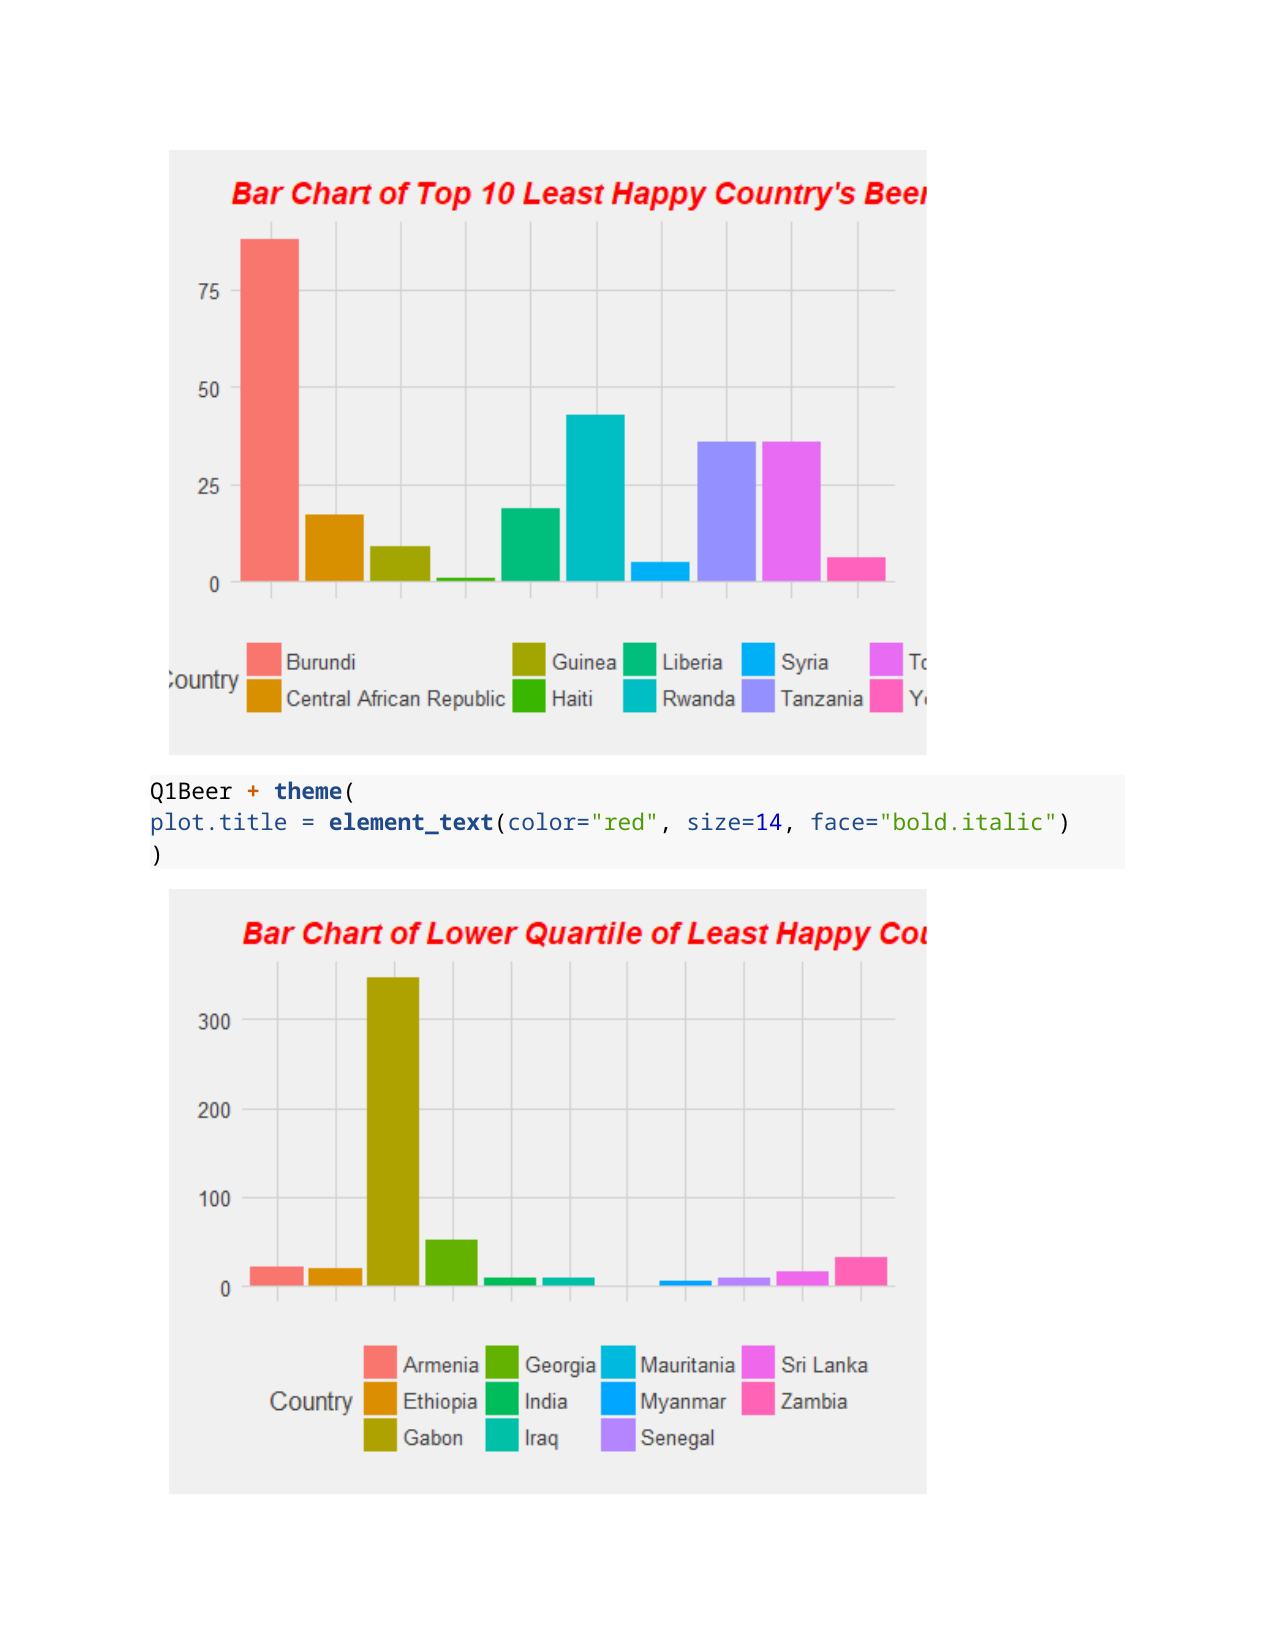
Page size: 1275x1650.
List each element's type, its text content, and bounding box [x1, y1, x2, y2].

text Q1Beer + theme( plot.title = element_text(color="red", size=14, face="bold.italic") ) [164, 775, 1125, 869]
picture [168, 889, 927, 1496]
picture [168, 150, 927, 757]
